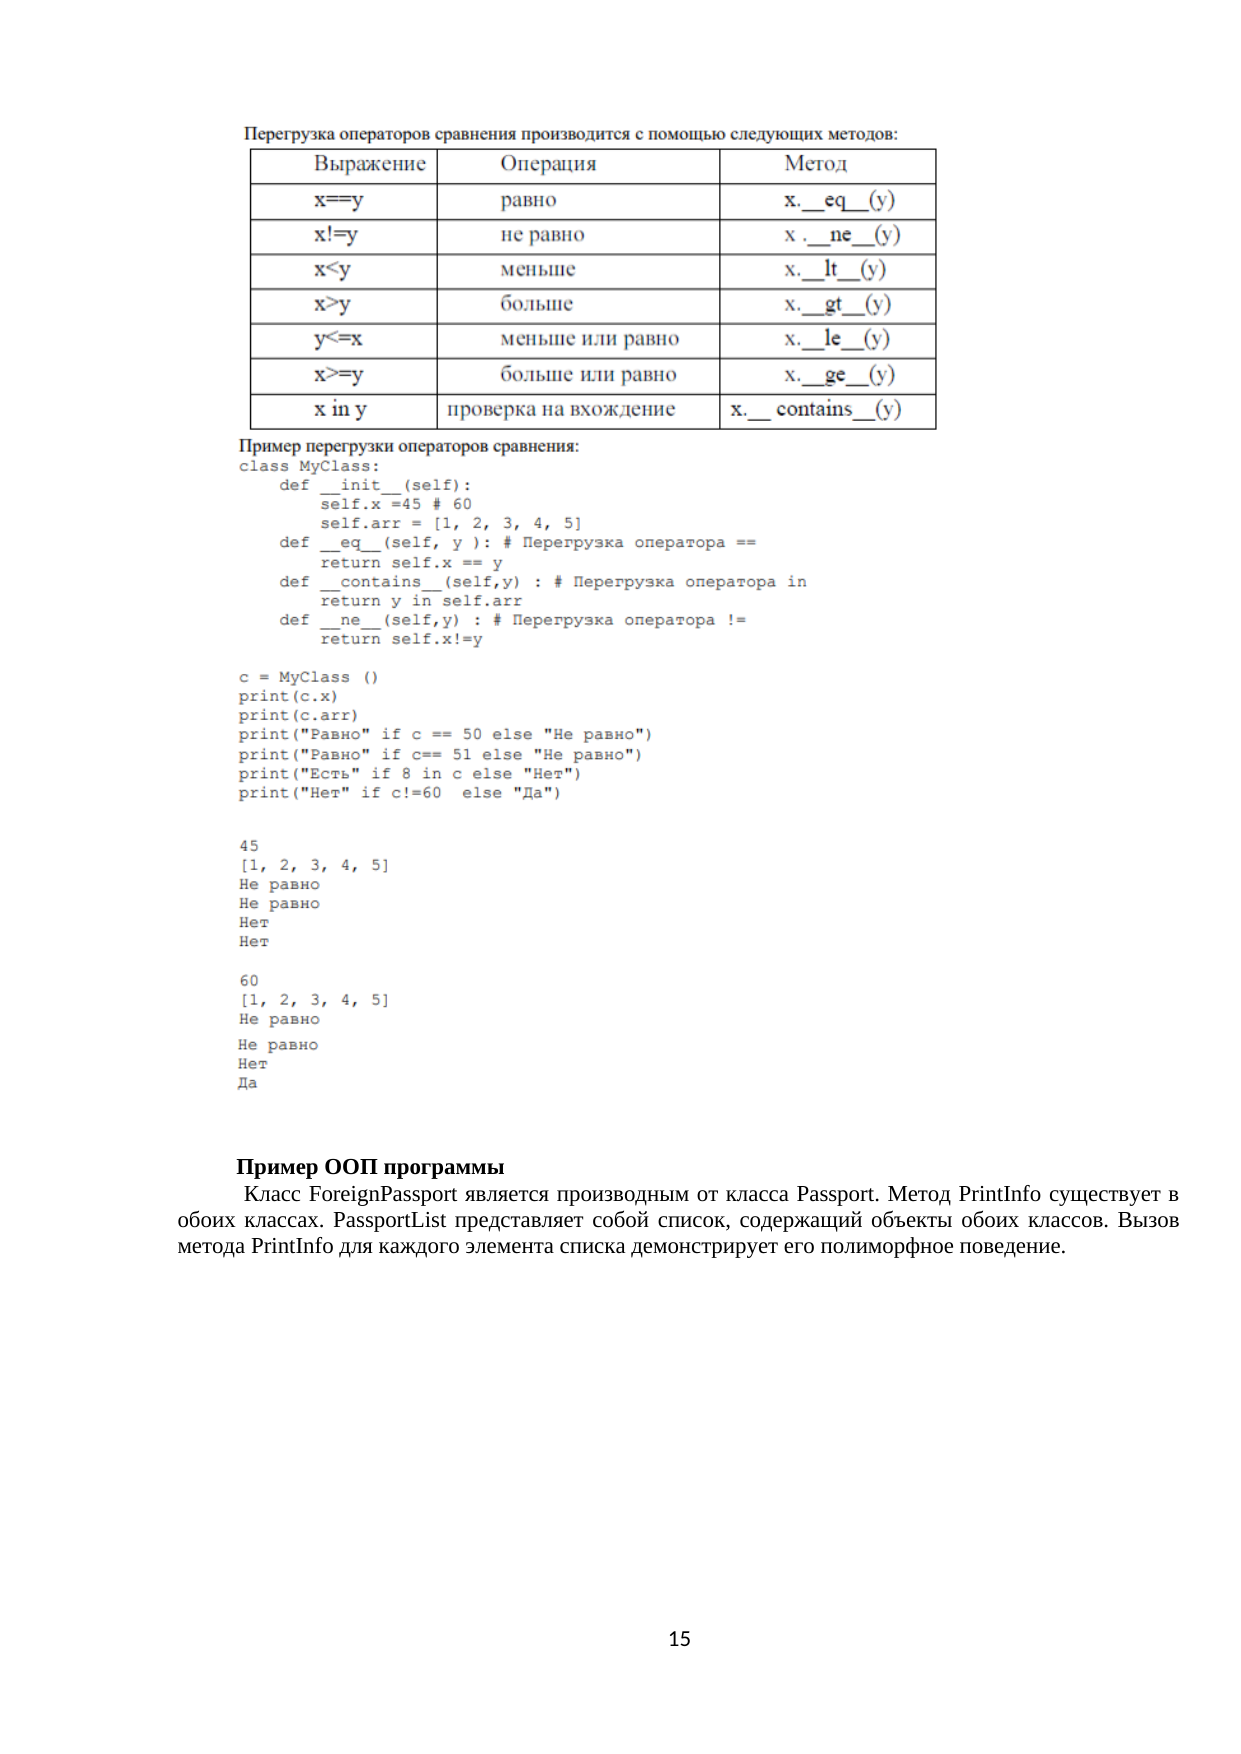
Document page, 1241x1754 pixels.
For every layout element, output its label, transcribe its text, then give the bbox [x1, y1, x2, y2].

picture [236, 118, 961, 1094]
text Пример ООП программы [177, 1153, 1181, 1179]
text Класс ForeignPassport является производным от класса Passport. Метод PrintInfo существует в обоих классах. PassportList представляет собой список, содержащий объекты обоих классов. Вызов метода PrintInfo для каждого элемента списка демонстрирует его полиморфное поведение. [177, 1179, 1181, 1259]
